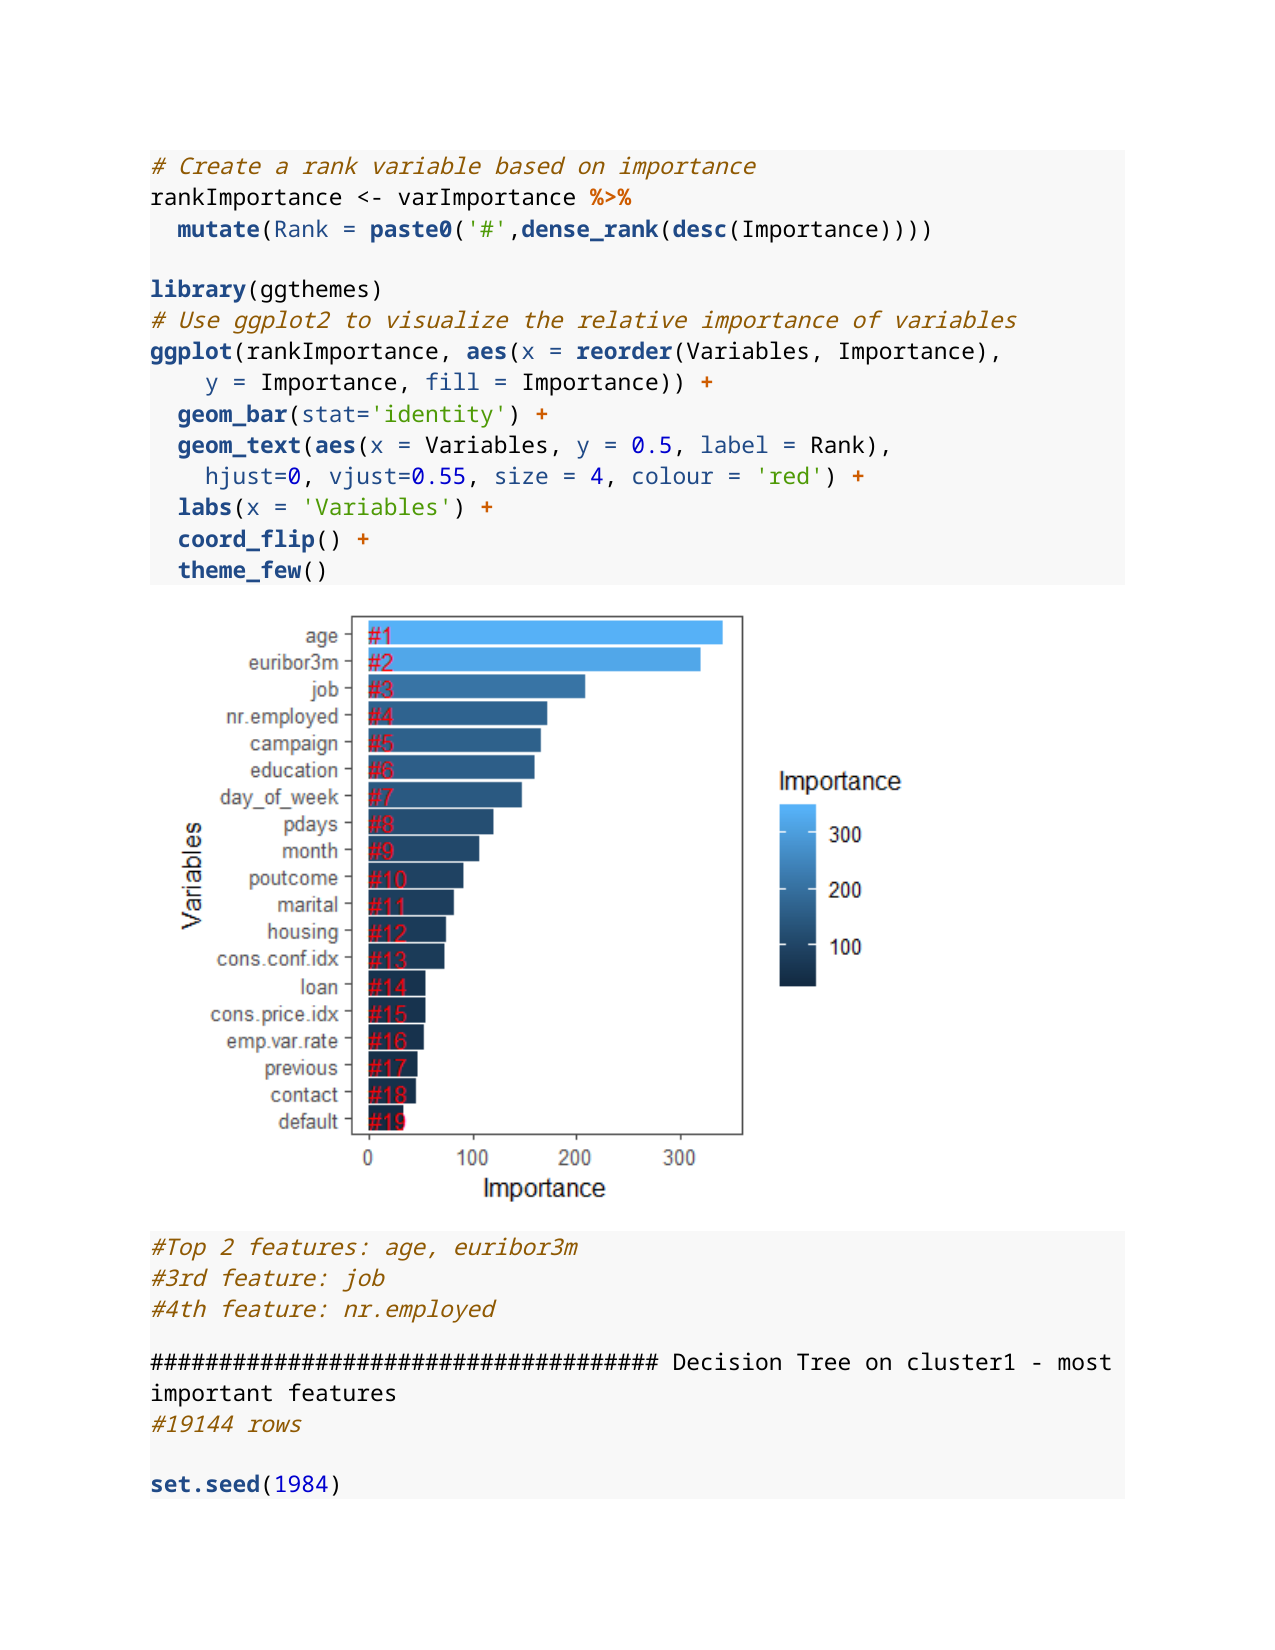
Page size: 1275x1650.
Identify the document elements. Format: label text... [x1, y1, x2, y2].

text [150, 150, 1125, 585]
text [150, 1346, 1125, 1499]
text #Top 2 features: age, euribor3m #3rd feature: job #4th feature: nr.employed [150, 1231, 1125, 1325]
picture [168, 605, 927, 1213]
